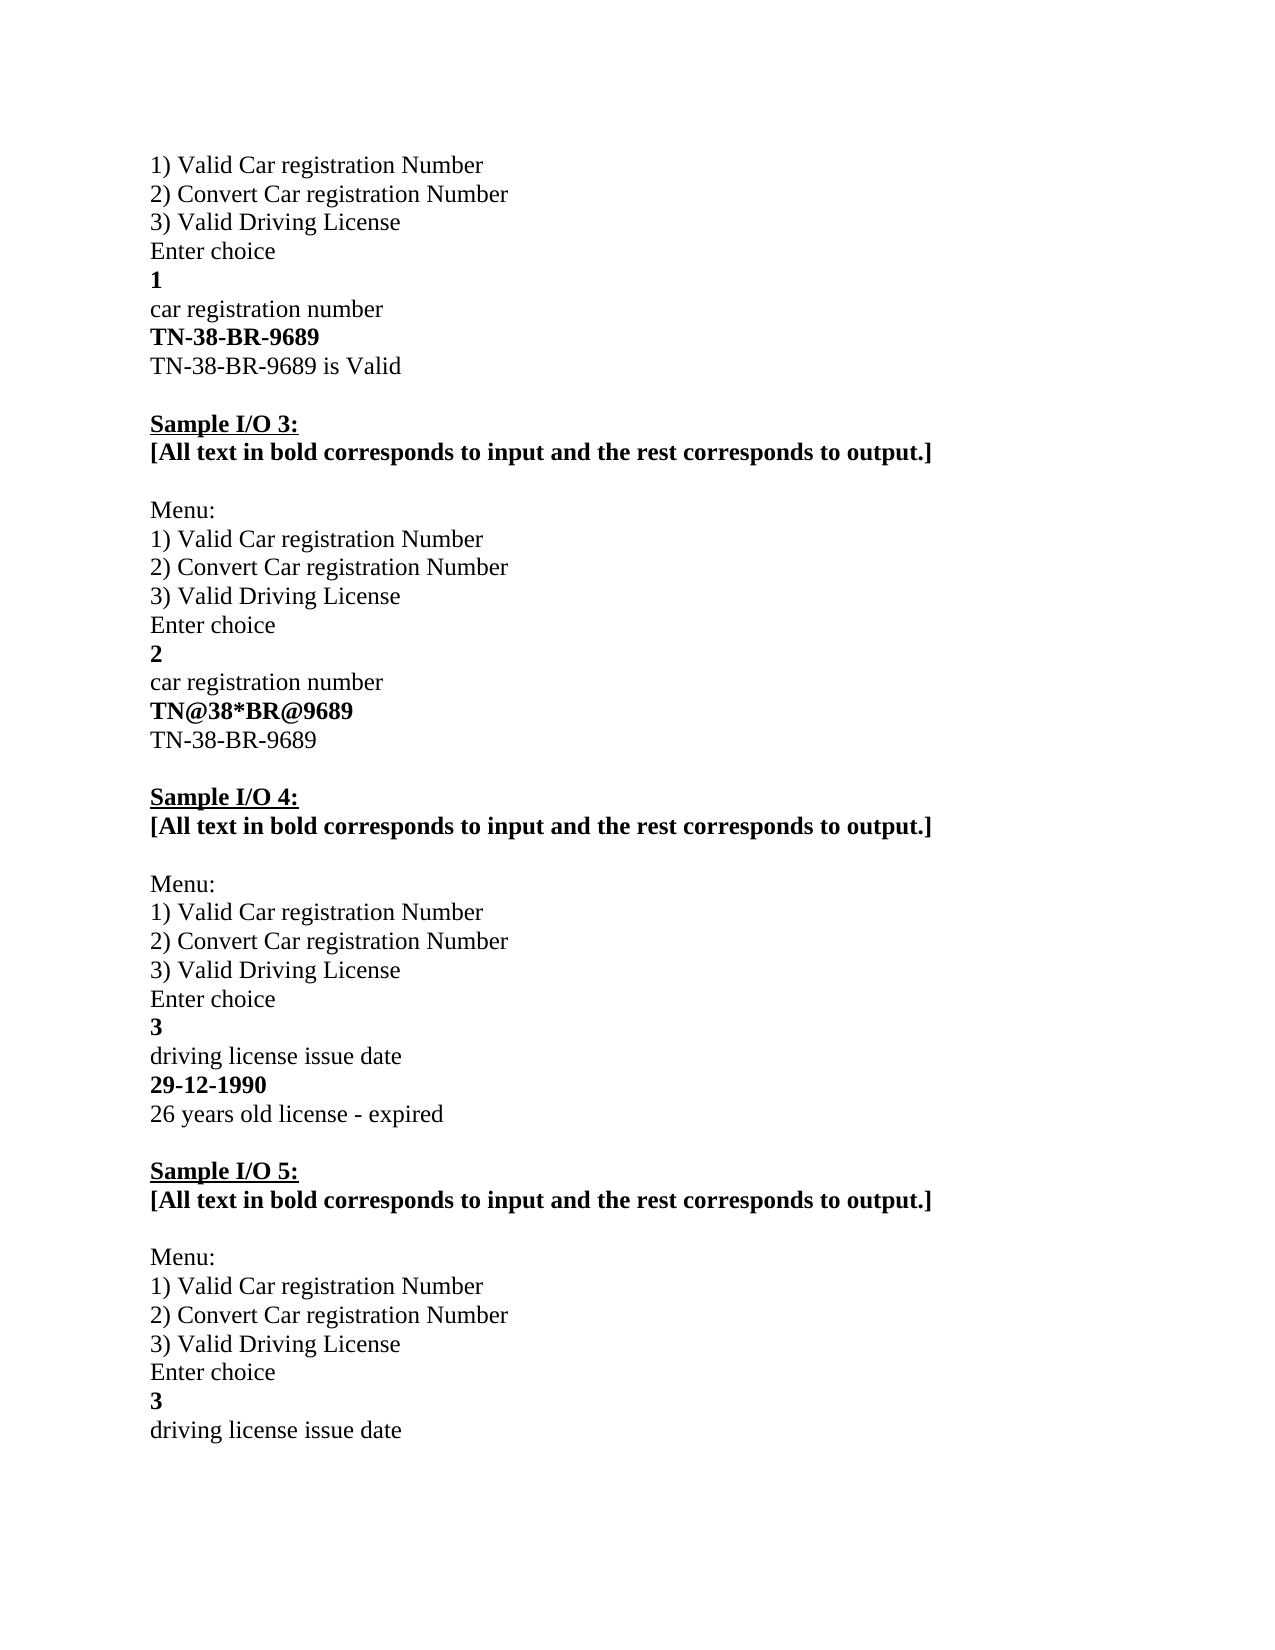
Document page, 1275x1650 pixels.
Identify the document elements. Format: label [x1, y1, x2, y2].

text [150, 150, 1125, 1444]
